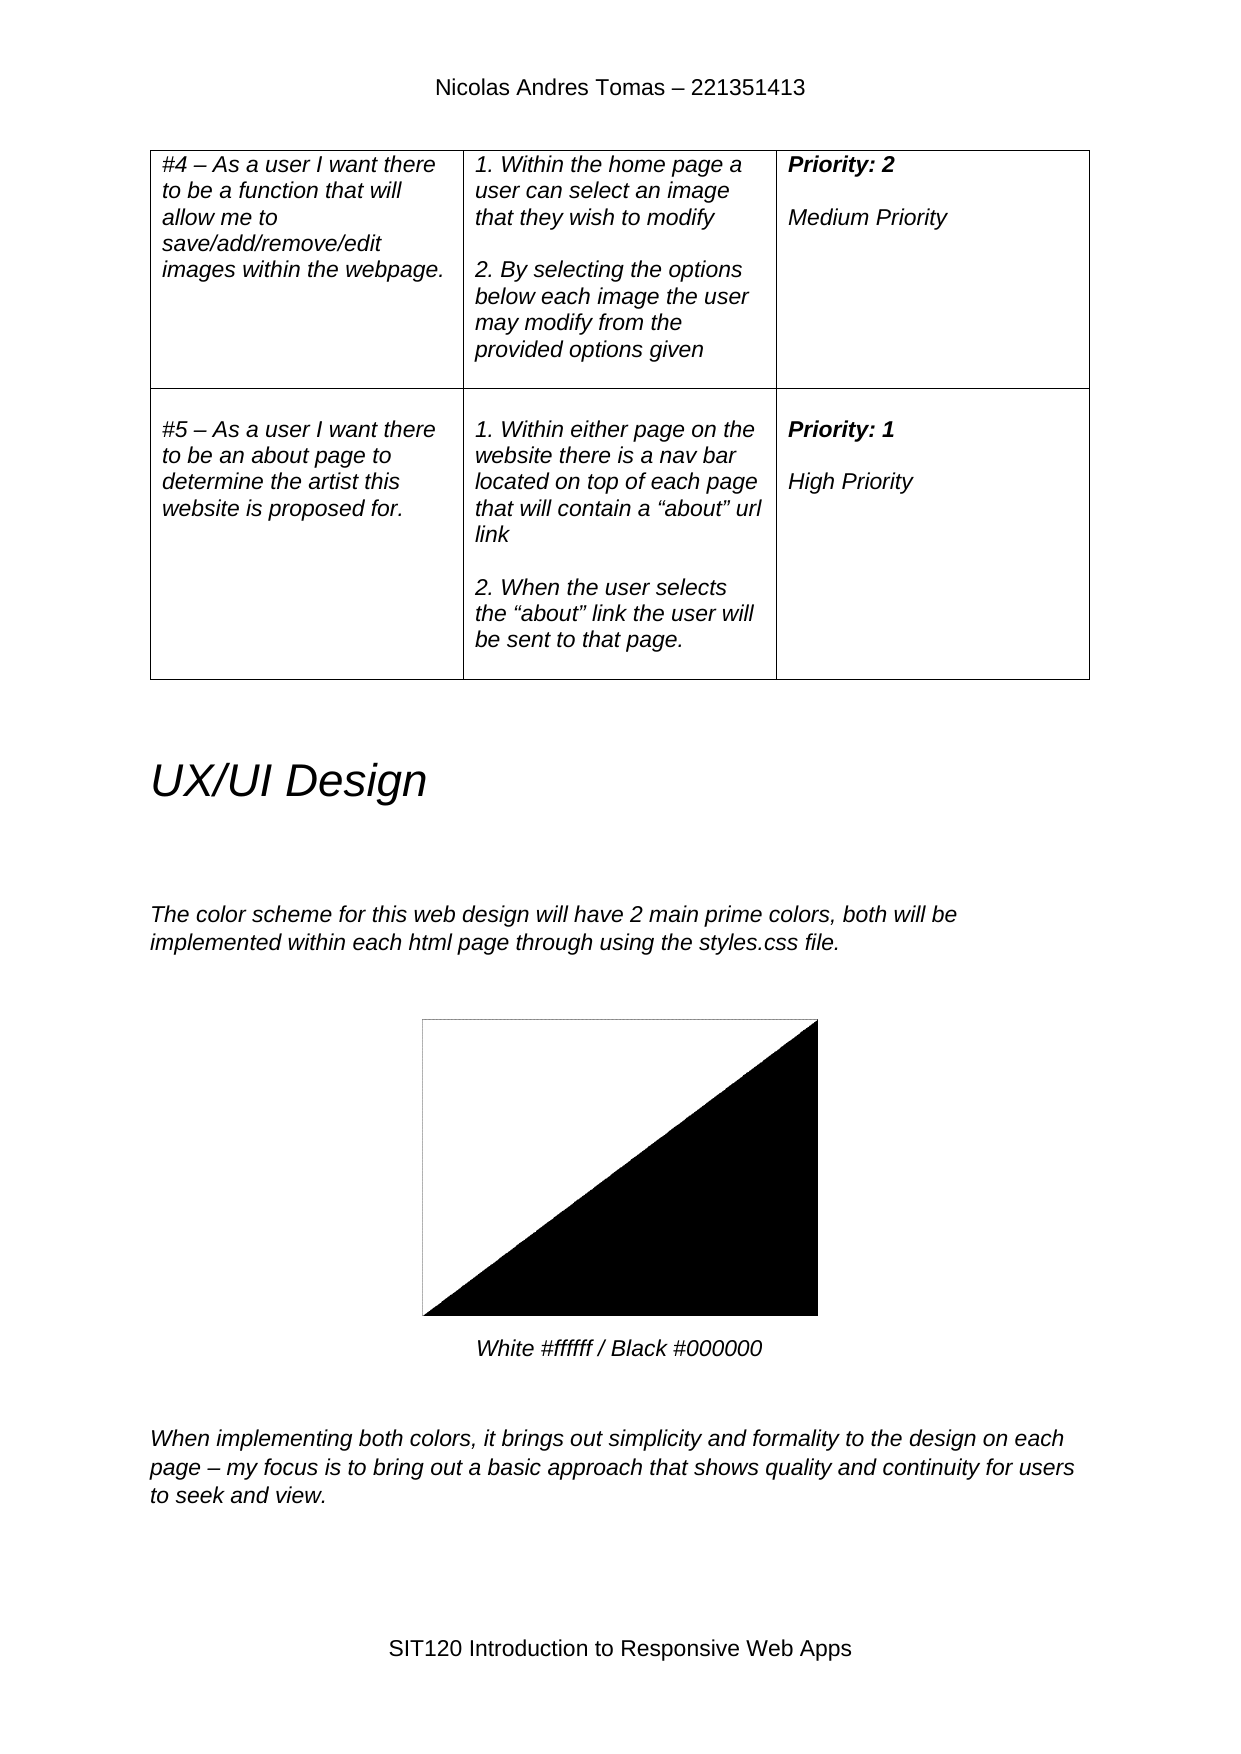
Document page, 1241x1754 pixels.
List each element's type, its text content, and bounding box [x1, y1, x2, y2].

table_cell Priority: 1 High Priority [777, 389, 1089, 679]
text White #ffffff / Black #000000 [150, 1335, 1090, 1361]
picture [422, 1019, 818, 1316]
text The color scheme for this web design will have 2 main prime colors, both will be implemented within each html page through using the styles.css file. [150, 901, 1090, 956]
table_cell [464, 151, 776, 388]
text UX/UI Design [150, 754, 1090, 806]
text When implementing both colors, it brings out simplicity and formality to the design on each page – my focus is to bring out a basic approach that shows quality and continuity for users to seek and view. [150, 1425, 1090, 1508]
table_cell #5 – As a user I want there to be an about page to determine the artist this website is proposed for. [151, 389, 463, 679]
table_cell 1. Within either page on the website there is a nav bar located on top of each page that will contain a “about” url link 2. When the user selects the “about” link the user will be sent to that page. [464, 389, 776, 679]
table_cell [777, 151, 1089, 388]
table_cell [151, 151, 463, 388]
